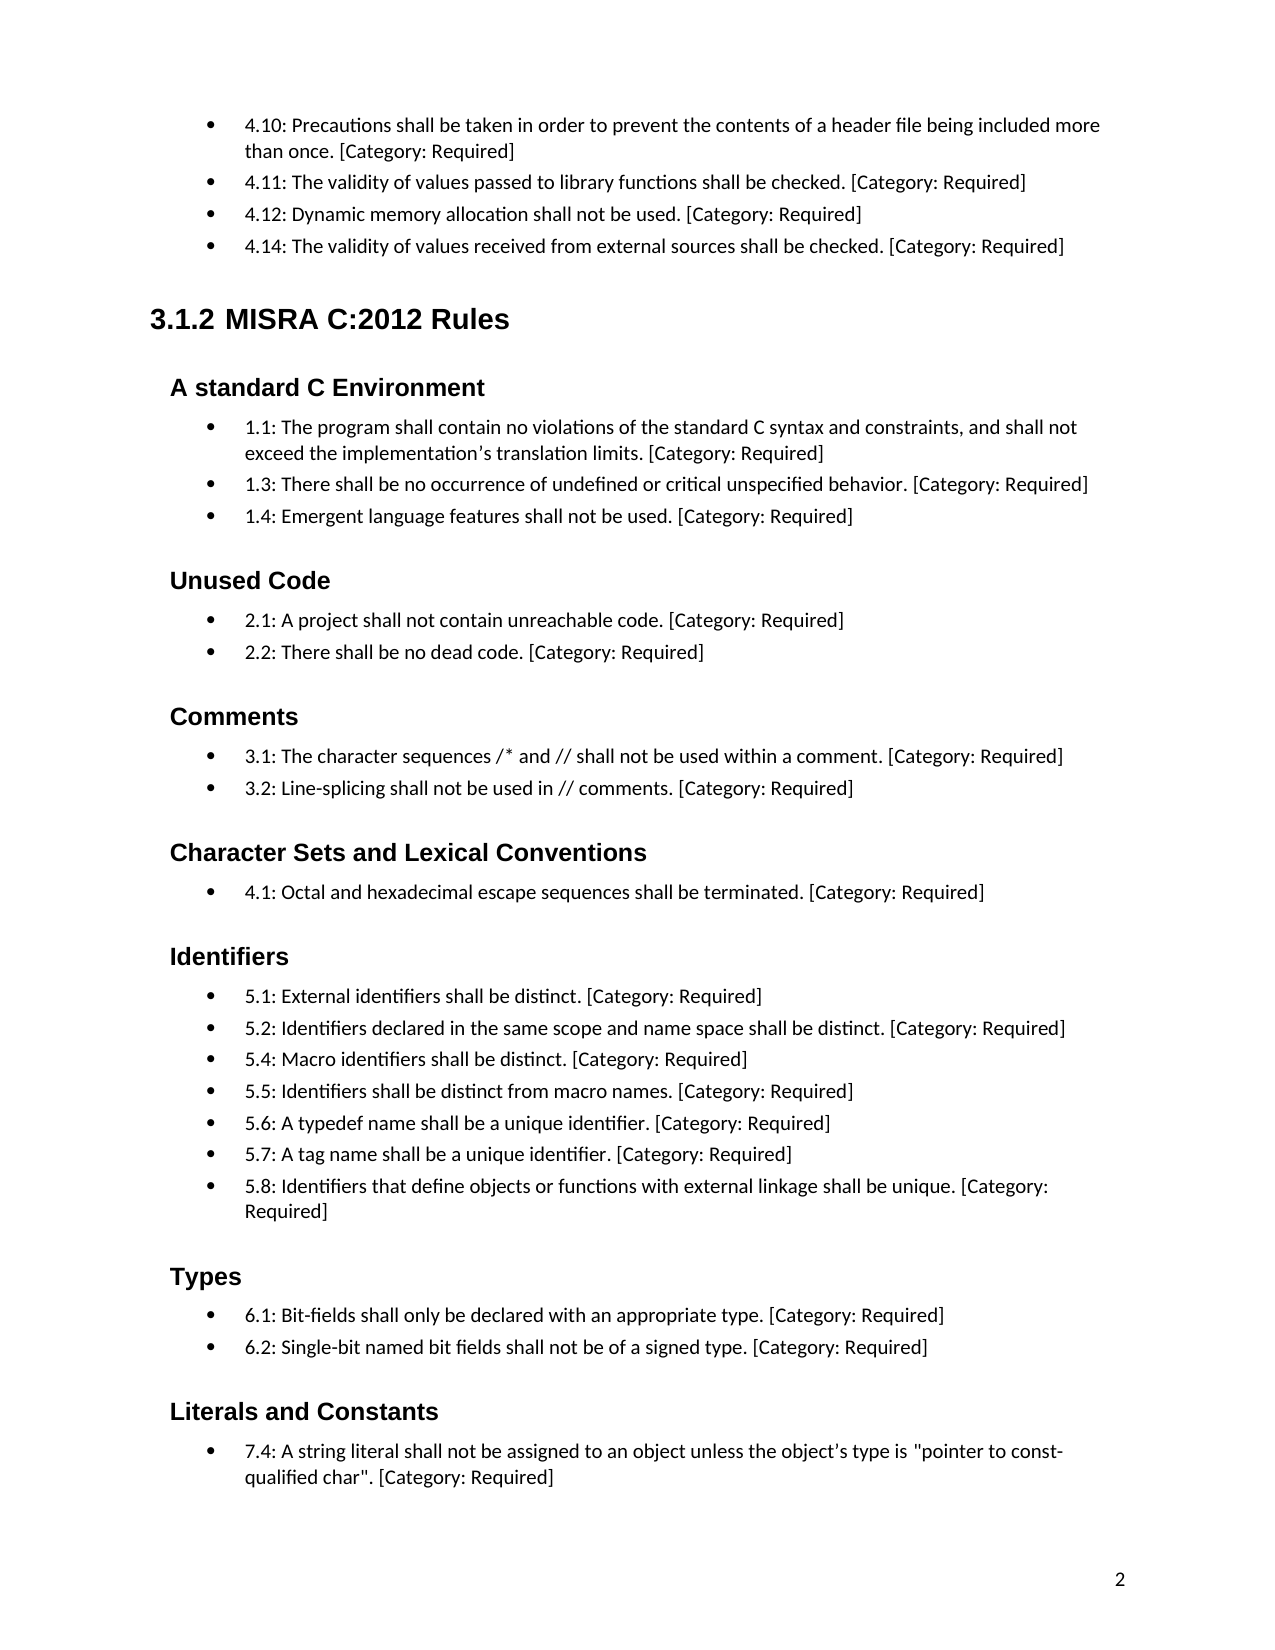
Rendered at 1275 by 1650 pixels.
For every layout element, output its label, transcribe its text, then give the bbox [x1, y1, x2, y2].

text 1.3: There shall be no occurrence of undefined or critical unspecified behavior. [Category: Required] [207, 471, 1125, 497]
subtitle Types [169, 1261, 1125, 1290]
text 3.1: The character sequences /* and // shall not be used within a comment. [Category: Required] [207, 743, 1125, 768]
text 5.8: Identifiers that define objects or functions with external linkage shall be unique. [Category: Required] [207, 1173, 1125, 1224]
text 4.11: The validity of values passed to library functions shall be checked. [Category: Required] [207, 169, 1125, 195]
text 5.2: Identifiers declared in the same scope and name space shall be distinct. [Category: Required] [207, 1015, 1125, 1040]
text 5.6: A typedef name shall be a unique identifier. [Category: Required] [207, 1110, 1125, 1135]
text 3.2: Line-splicing shall not be used in // comments. [Category: Required] [207, 775, 1125, 800]
text 5.1: External identifiers shall be distinct. [Category: Required] [207, 983, 1125, 1008]
text 4.12: Dynamic memory allocation shall not be used. [Category: Required] [207, 201, 1125, 227]
text 5.5: Identifiers shall be distinct from macro names. [Category: Required] [207, 1078, 1125, 1103]
subtitle Literals and Constants [169, 1397, 1125, 1426]
subtitle MISRA C:2012 Rules [150, 302, 1125, 336]
subtitle Unused Code [169, 566, 1125, 595]
text 4.14: The validity of values received from external sources shall be checked. [Category: Required] [207, 233, 1125, 258]
text 5.7: A tag name shall be a unique identifier. [Category: Required] [207, 1141, 1125, 1167]
text 1.4: Emergent language features shall not be used. [Category: Required] [207, 503, 1125, 528]
subtitle Comments [169, 702, 1125, 731]
text 7.4: A string literal shall not be assigned to an object unless the object’s type is "pointer to const-qualified char". [Category: Required] [207, 1438, 1125, 1489]
text 2.2: There shall be no dead code. [Category: Required] [207, 639, 1125, 664]
text 6.2: Single-bit named bit fields shall not be of a signed type. [Category: Required] [207, 1334, 1125, 1360]
text 4.1: Octal and hexadecimal escape sequences shall be terminated. [Category: Required] [207, 879, 1125, 904]
subtitle Character Sets and Lexical Conventions [169, 838, 1125, 866]
text 4.10: Precautions shall be taken in order to prevent the contents of a header file being included more than once. [Category: Required] [207, 112, 1125, 163]
text 1.1: The program shall contain no violations of the standard C syntax and constraints, and shall not exceed the implementation’s translation limits. [Category: Required] [207, 414, 1125, 465]
text 5.4: Macro identifiers shall be distinct. [Category: Required] [207, 1046, 1125, 1072]
subtitle Identifiers [169, 942, 1125, 971]
text 2.1: A project shall not contain unreachable code. [Category: Required] [207, 607, 1125, 633]
text 6.1: Bit-fields shall only be declared with an appropriate type. [Category: Required] [207, 1303, 1125, 1328]
subtitle A standard C Environment [169, 373, 1125, 402]
